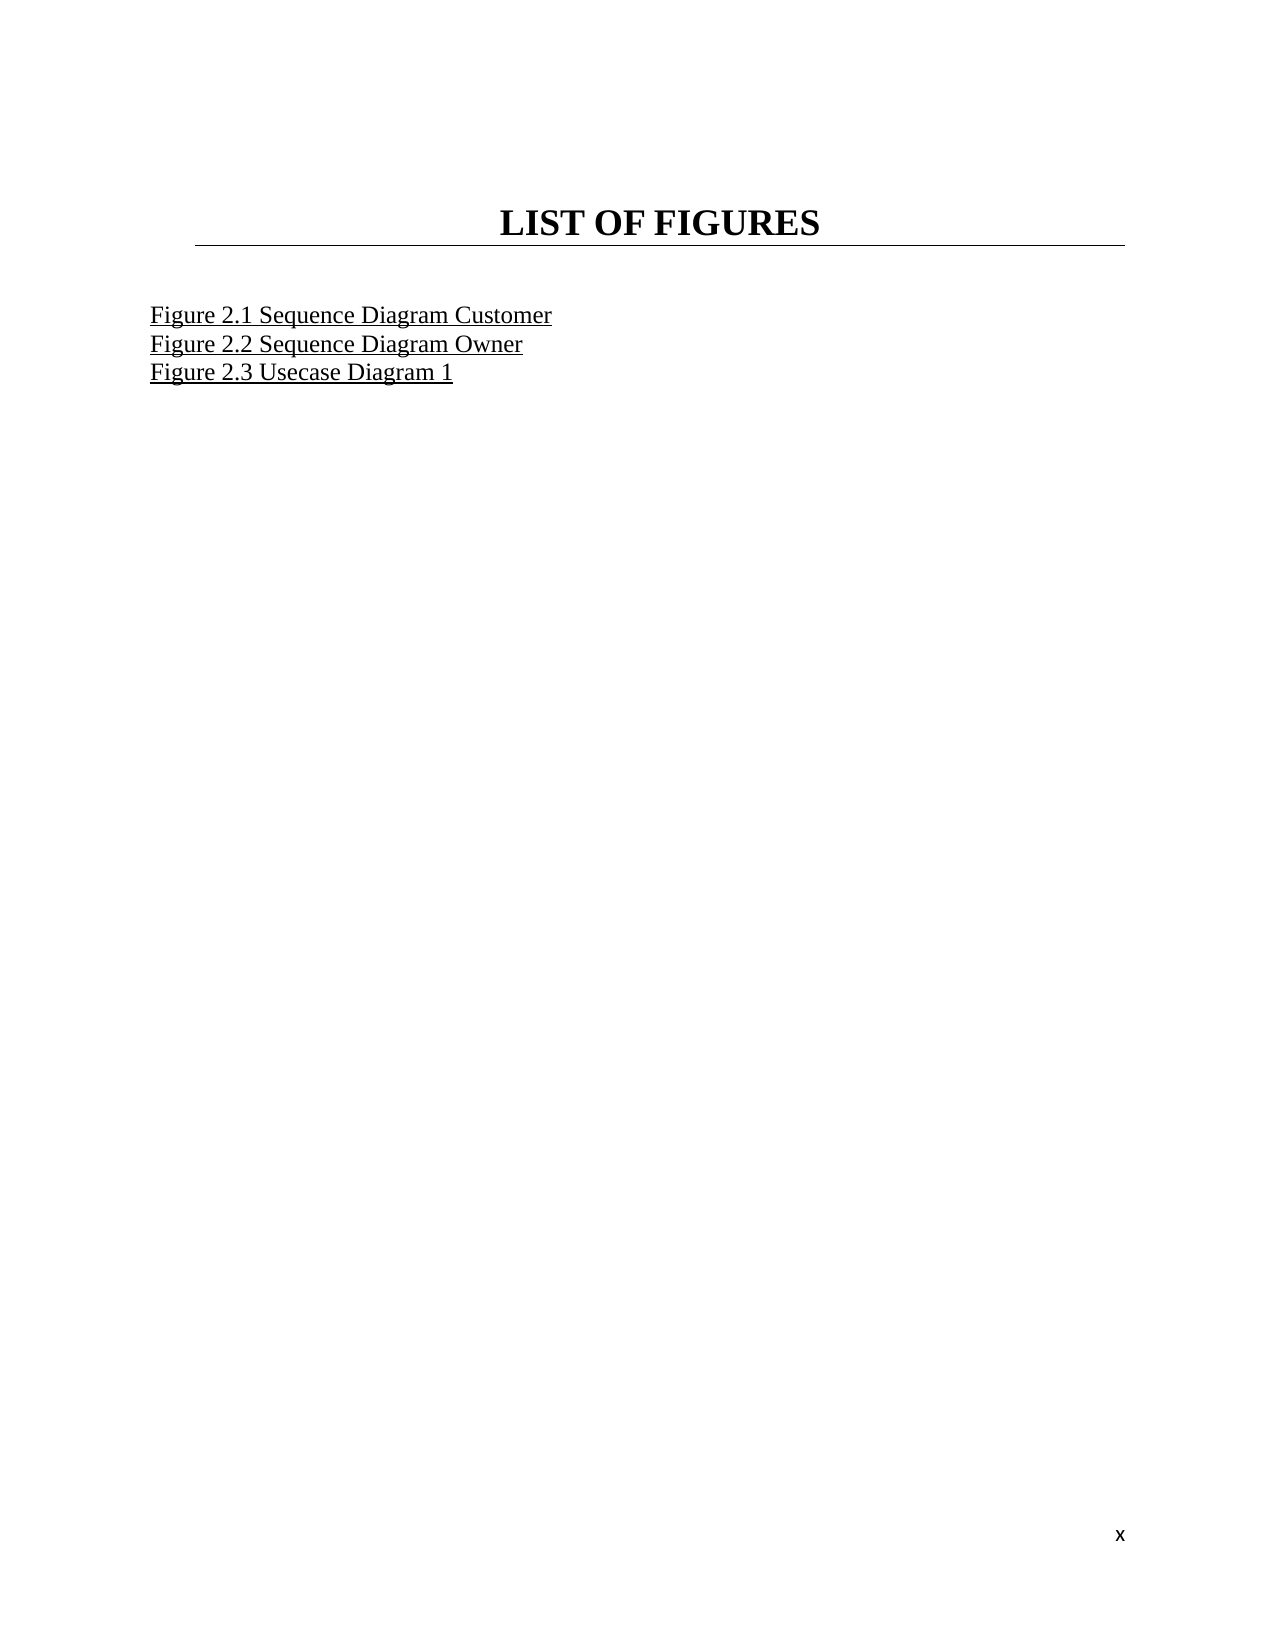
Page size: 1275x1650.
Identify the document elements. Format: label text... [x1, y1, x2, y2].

text Figure 2.3 Usecase Diagram 1 8 [150, 357, 1125, 386]
text Figure ‎2.1 Sequence Diagram Customer 7 [150, 300, 1125, 329]
subtitle LIST OF FIGURES [195, 200, 1125, 245]
text Figure ‎2.2 Sequence Diagram Owner 7 [150, 329, 1125, 357]
